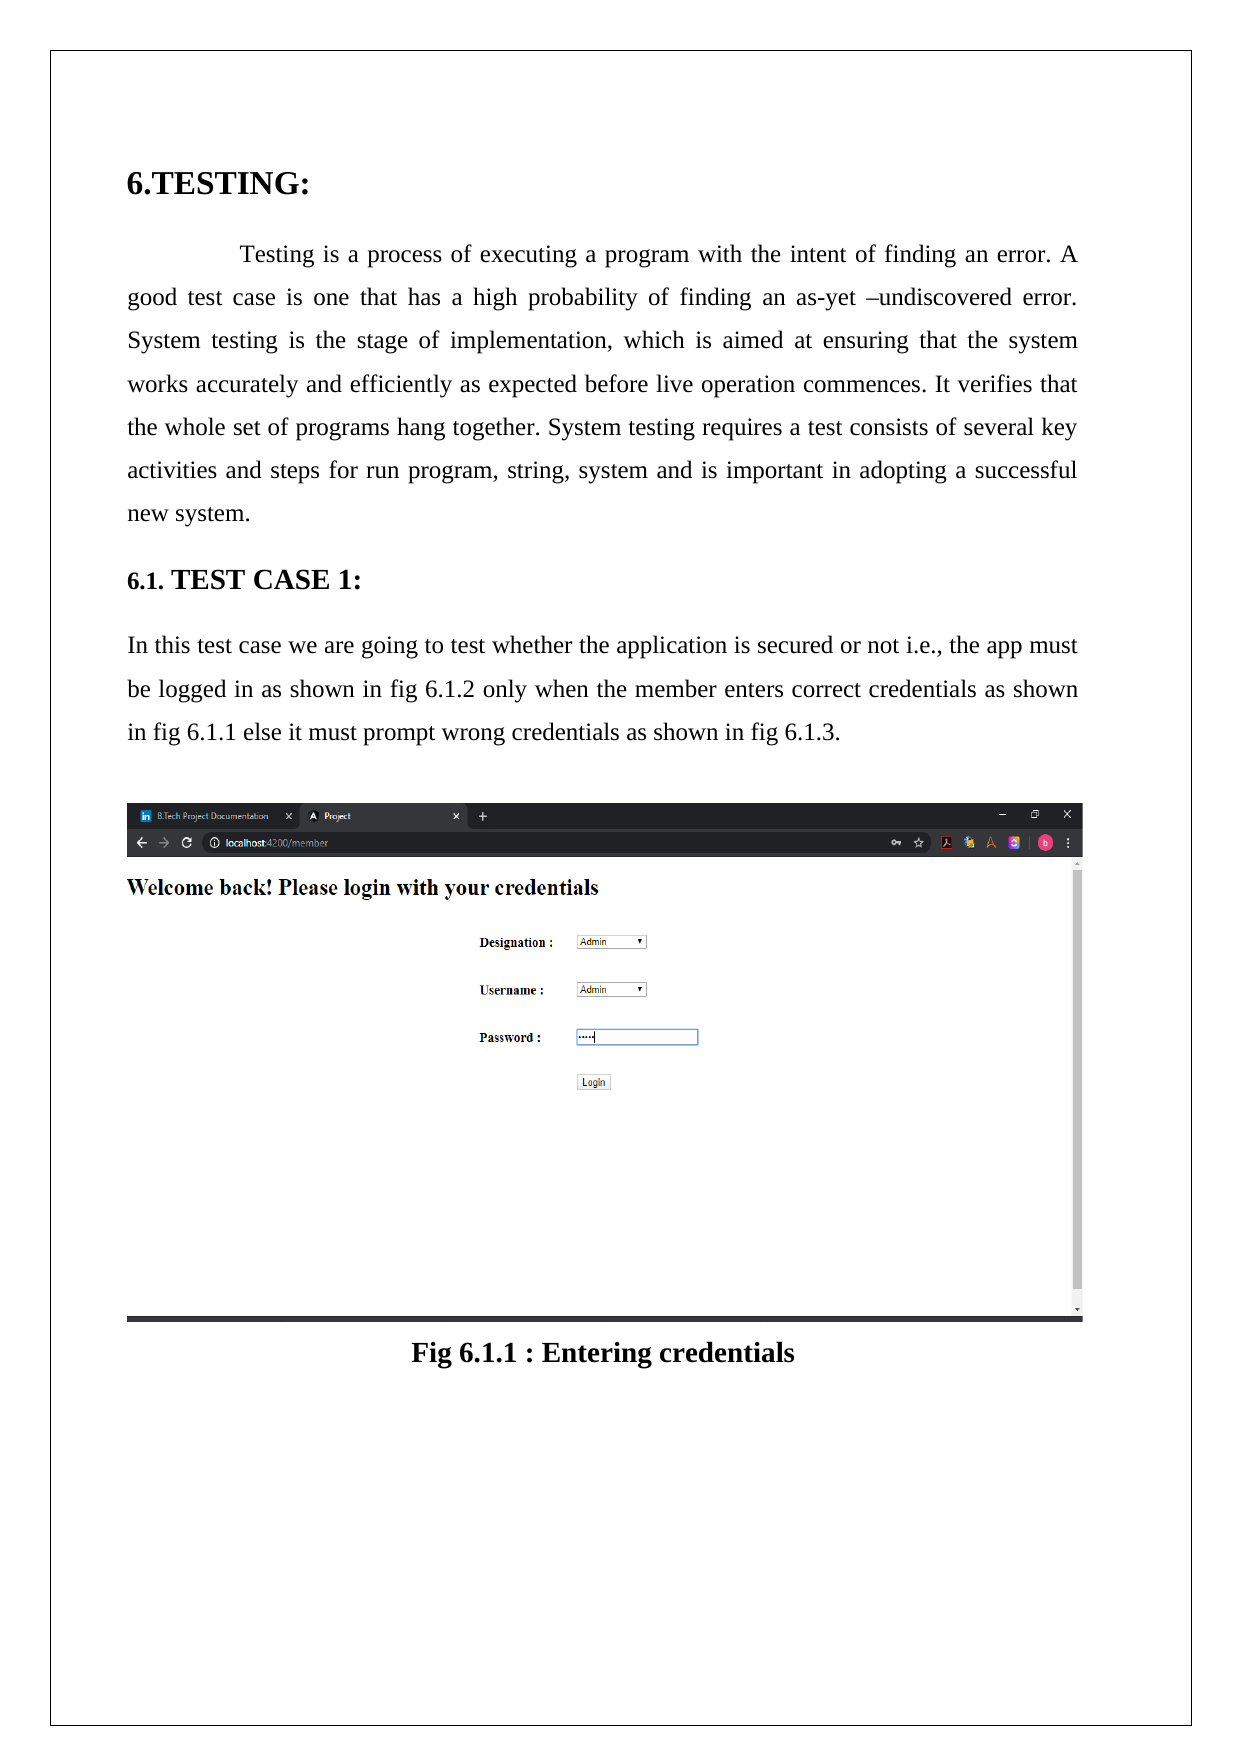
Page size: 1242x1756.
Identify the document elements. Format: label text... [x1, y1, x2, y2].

subtitle TEST CASE 1: [127, 562, 1117, 595]
text Fig 6.1.1 : Entering credentials [127, 1336, 1079, 1369]
picture [127, 803, 1083, 1322]
subtitle 6.TESTING: [126, 164, 1117, 202]
text Testing is a process of executing a program with the intent of finding an error. A good test case is one that has a high probability of finding an as-yet –undiscovered error. System testing is the stage of implementation, which is aimed at ensuring that the system works accurately and efficiently as expected before live operation commences. It verifies that the whole set of programs hang together. System testing requires a test consists of several key activities and steps for run program, string, system and is important in adopting a successful new system. [127, 239, 1079, 527]
text In this test case we are going to test whether the application is secured or not i.e., the app must be logged in as shown in fig 6.1.2 only when the member enters correct credentials as shown in fig 6.1.1 else it must prompt wrong credentials as shown in fig 6.1.3. [127, 631, 1079, 746]
